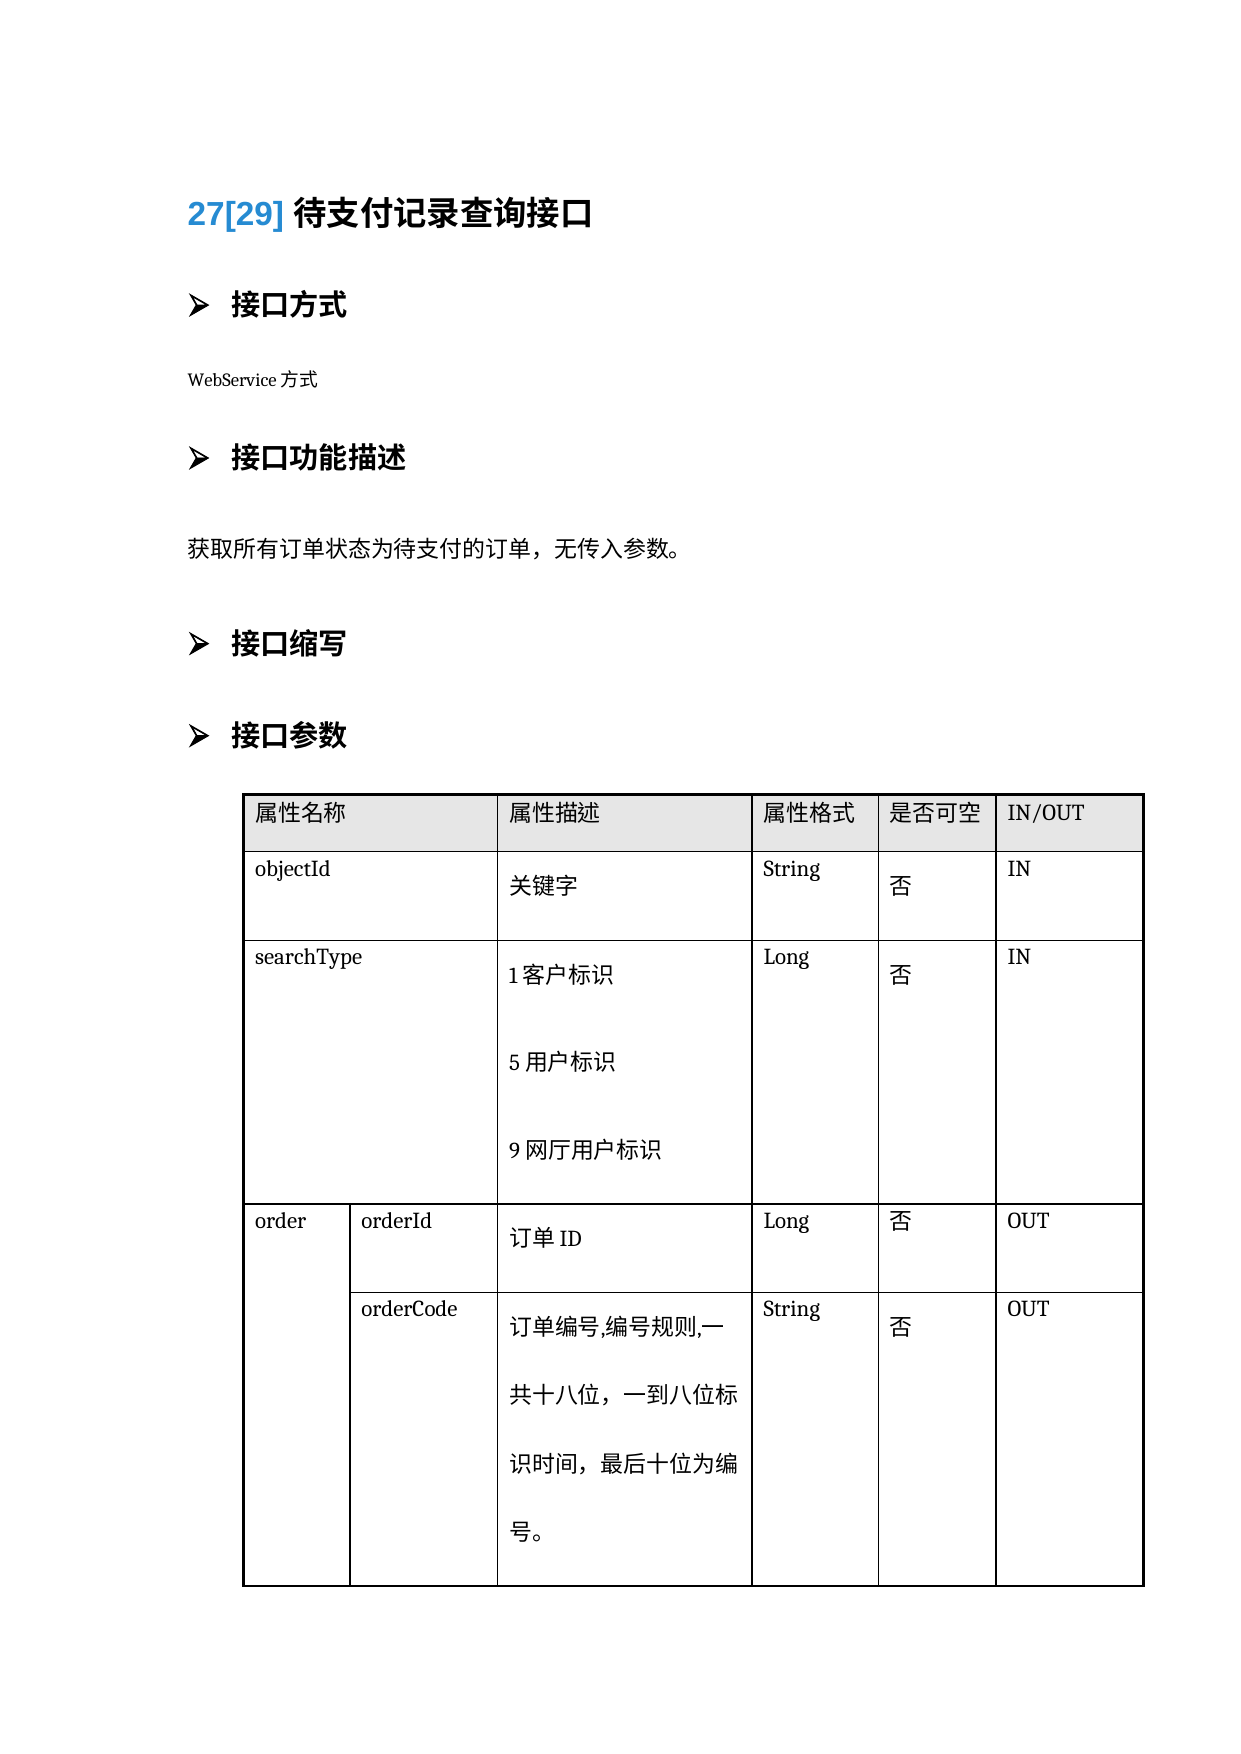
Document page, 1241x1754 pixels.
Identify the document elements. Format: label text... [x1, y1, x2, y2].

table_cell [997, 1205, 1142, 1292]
text 获取所有订单状态为待支付的订单，无传入参数。 [187, 515, 1053, 580]
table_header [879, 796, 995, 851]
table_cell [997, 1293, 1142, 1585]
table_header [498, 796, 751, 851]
subtitle 接口功能描述 [187, 423, 1053, 488]
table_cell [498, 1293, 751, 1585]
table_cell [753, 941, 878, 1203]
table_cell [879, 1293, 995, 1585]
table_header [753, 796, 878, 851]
subtitle 接口方式 [187, 270, 1053, 335]
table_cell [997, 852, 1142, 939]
subtitle 接口缩写 [187, 609, 1053, 674]
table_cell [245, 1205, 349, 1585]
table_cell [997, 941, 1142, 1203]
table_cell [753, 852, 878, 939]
subtitle 接口参数 [187, 701, 1053, 766]
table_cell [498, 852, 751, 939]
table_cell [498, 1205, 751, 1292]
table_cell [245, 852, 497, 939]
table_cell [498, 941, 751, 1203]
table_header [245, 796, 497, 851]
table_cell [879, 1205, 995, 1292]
text WebService方式 [187, 362, 1053, 395]
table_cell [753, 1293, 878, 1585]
subtitle 待支付记录查询接口 [187, 178, 1053, 243]
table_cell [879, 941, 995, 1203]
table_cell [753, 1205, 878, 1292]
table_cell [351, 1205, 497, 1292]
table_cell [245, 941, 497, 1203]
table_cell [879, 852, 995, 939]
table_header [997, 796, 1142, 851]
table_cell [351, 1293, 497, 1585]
